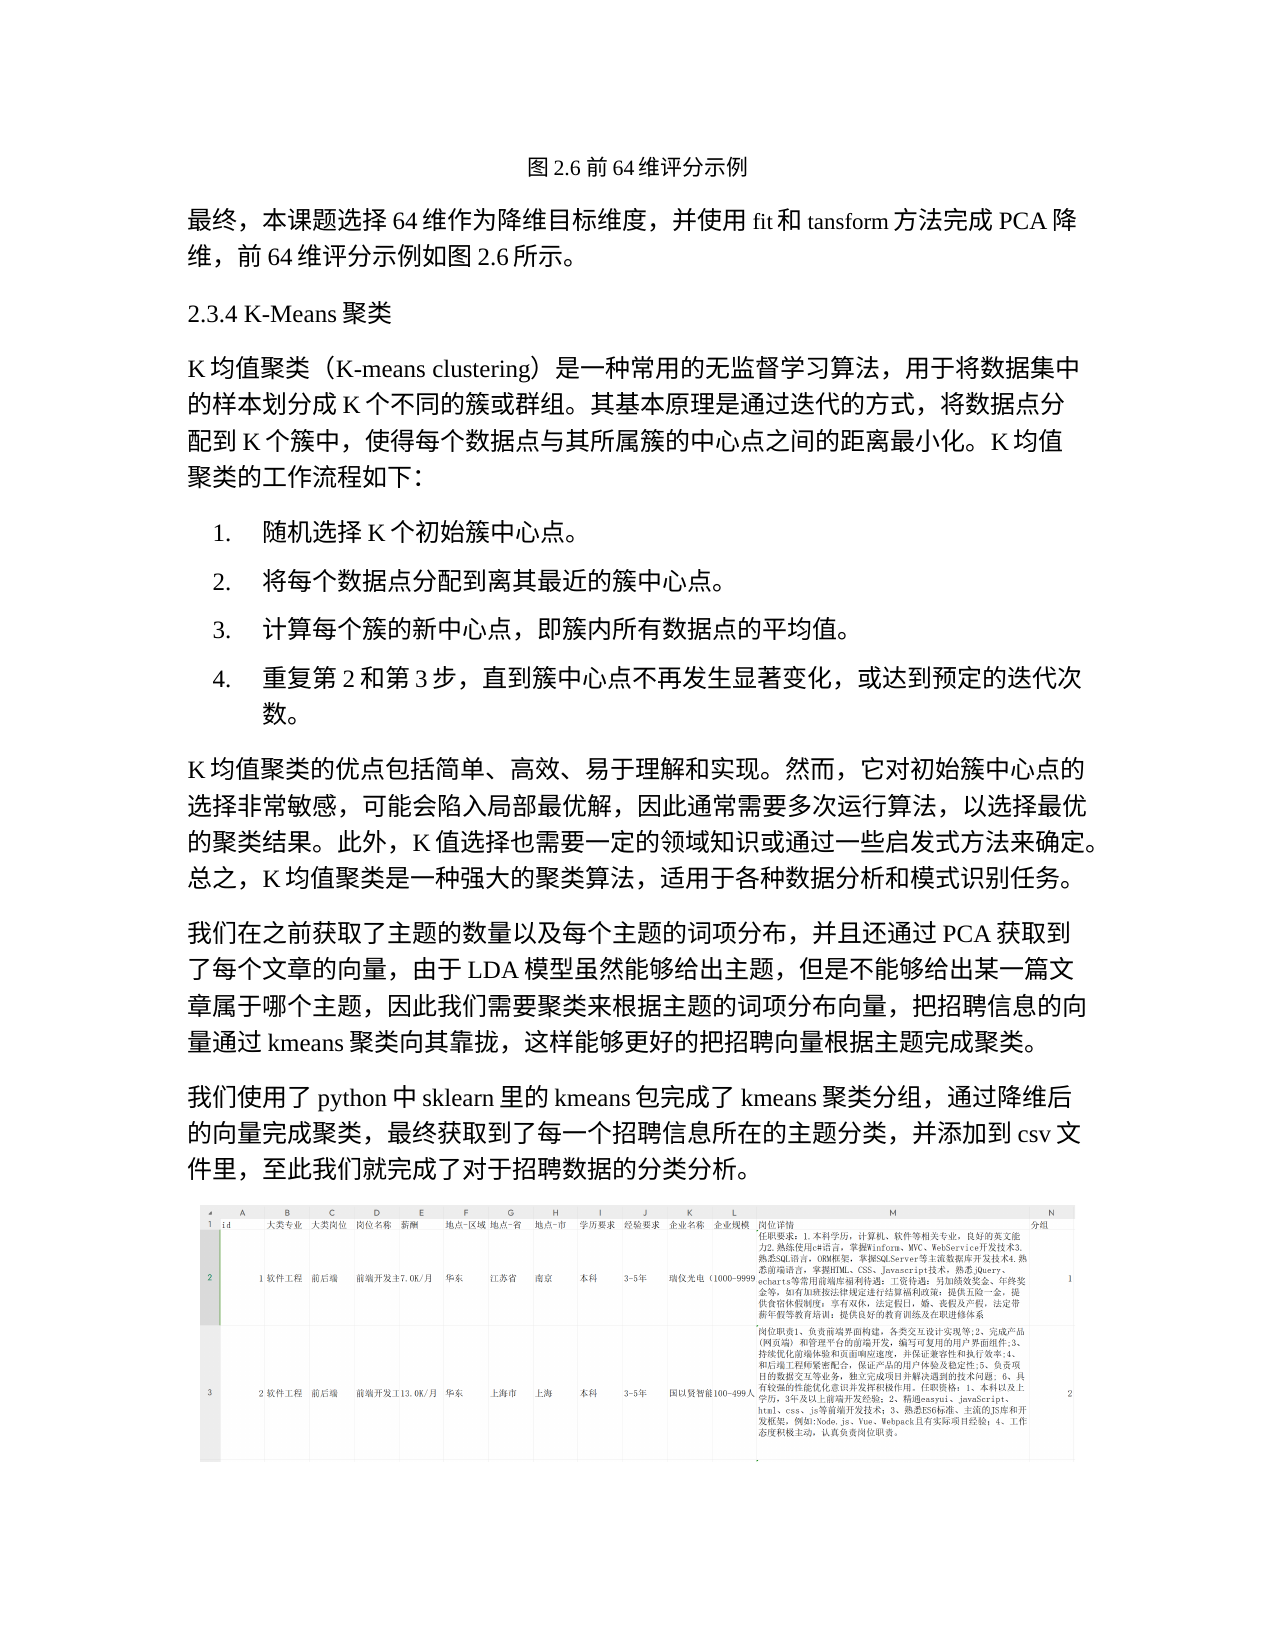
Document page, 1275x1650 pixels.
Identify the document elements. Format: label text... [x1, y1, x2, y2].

picture [200, 1205, 1075, 1462]
text 最终，本课题选择64维作为降维目标维度，并使用fit和tansform方法完成PCA降维，前64维评分示例如图2.6所示。 [187, 200, 1087, 273]
text K均值聚类的优点包括简单、高效、易于理解和实现。然而，它对初始簇中心点的选择非常敏感，可能会陷入局部最优解，因此通常需要多次运行算法，以选择最优的聚类结果。此外，K值选择也需要一定的领域知识或通过一些启发式方法来确定。总之，K均值聚类是一种强大的聚类算法，适用于各种数据分析和模式识别任务。 [187, 750, 1087, 895]
text K均值聚类（K-means clustering）是一种常用的无监督学习算法，用于将数据集中的样本划分成K个不同的簇或群组。其基本原理是通过迭代的方式，将数据点分配到K个簇中，使得每个数据点与其所属簇的中心点之间的距离最小化。K均值聚类的工作流程如下： [187, 349, 1087, 494]
list 随机选择K个初始簇中心点。 [212, 512, 1087, 549]
text 我们使用了python中sklearn里的kmeans包完成了kmeans聚类分组，通过降维后的向量完成聚类，最终获取到了每一个招聘信息所在的主题分类，并添加到csv文件里，至此我们就完成了对于招聘数据的分类分析。 [187, 1077, 1087, 1186]
text 图2.6 前64维评分示例 [187, 150, 1087, 182]
list 将每个数据点分配到离其最近的簇中心点。 [212, 561, 1087, 597]
list 计算每个簇的新中心点，即簇内所有数据点的平均值。 [212, 610, 1087, 646]
subtitle 2.3.4 K-Means聚类 [187, 294, 1087, 330]
list 重复第2和第3步，直到簇中心点不再发生显著变化，或达到预定的迭代次数。 [212, 659, 1087, 731]
text 我们在之前获取了主题的数量以及每个主题的词项分布，并且还通过PCA获取到了每个文章的向量，由于LDA模型虽然能够给出主题，但是不能够给出某一篇文章属于哪个主题，因此我们需要聚类来根据主题的词项分布向量，把招聘信息的向量通过kmeans聚类向其靠拢，这样能够更好的把招聘向量根据主题完成聚类。 [187, 914, 1087, 1059]
